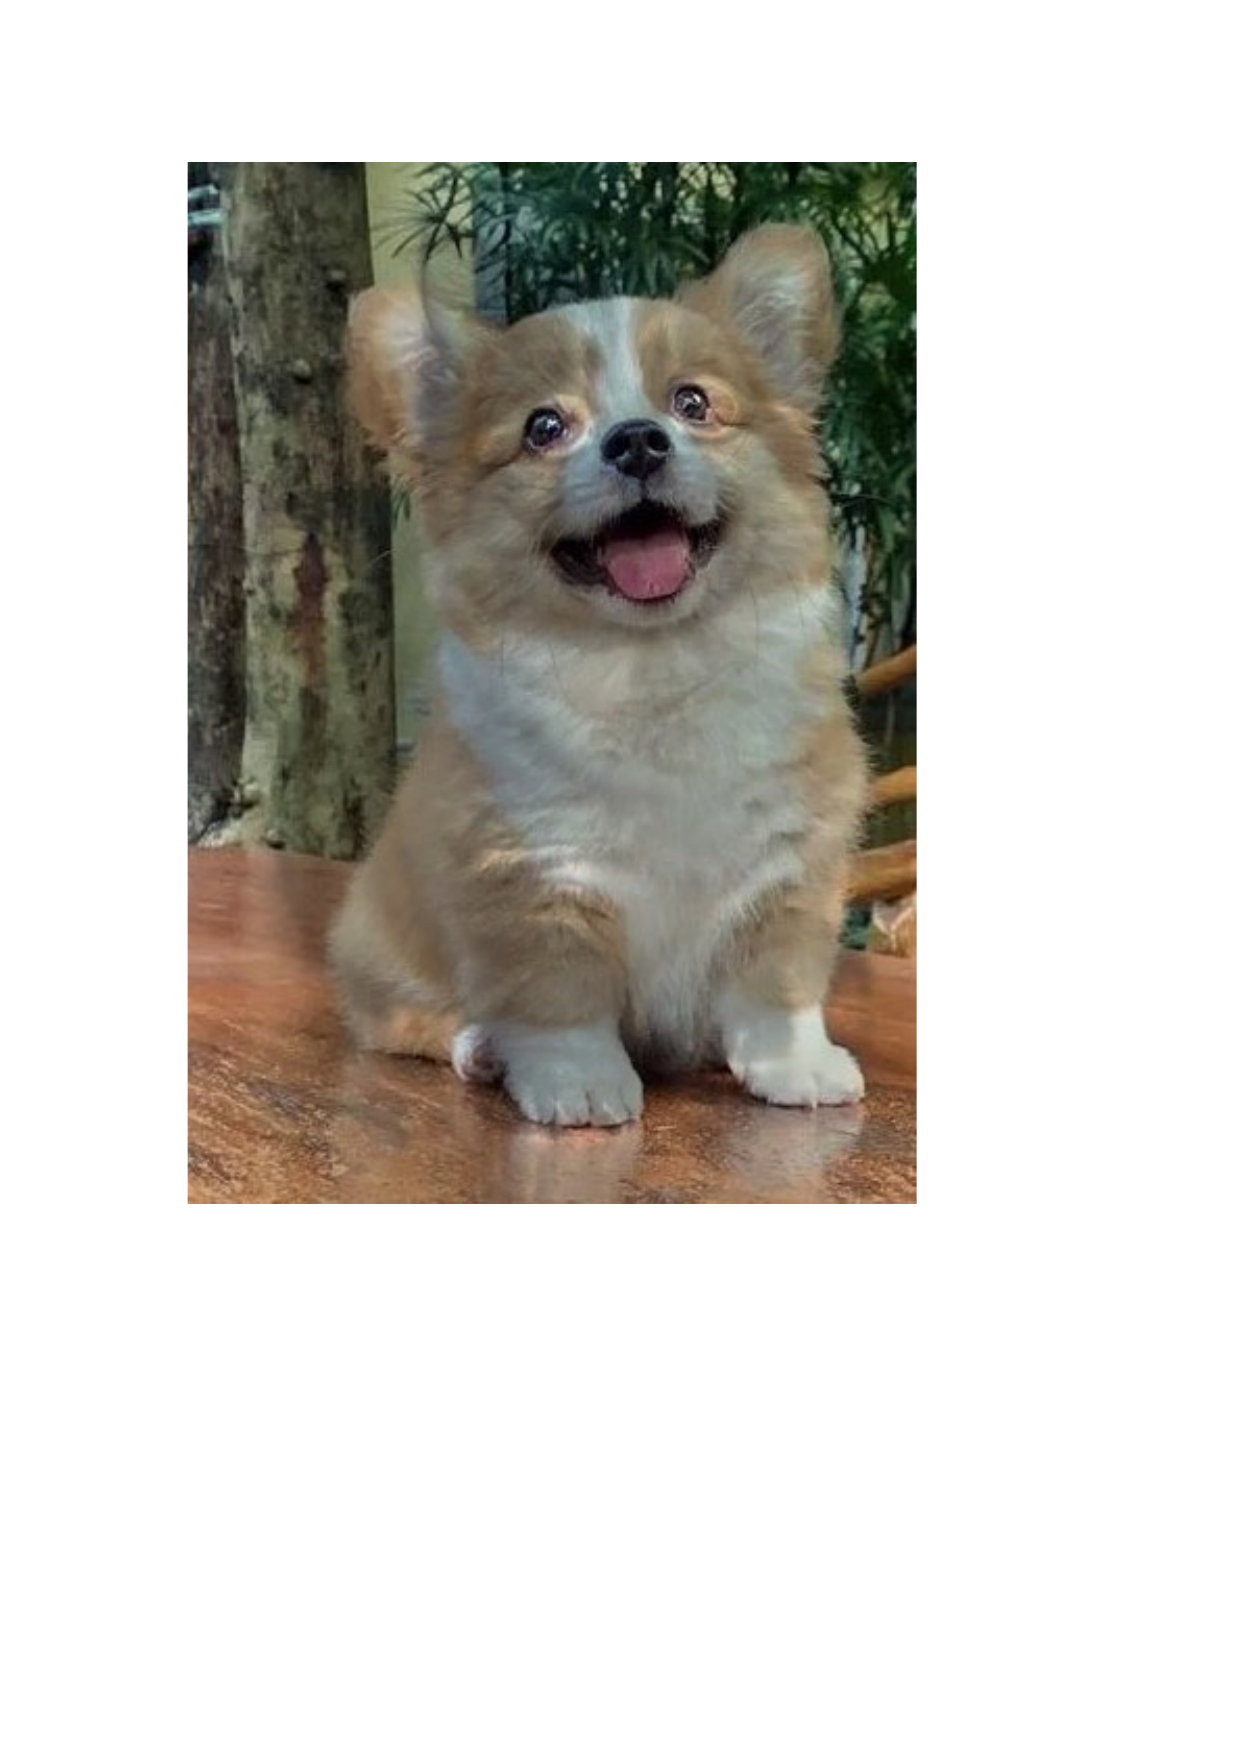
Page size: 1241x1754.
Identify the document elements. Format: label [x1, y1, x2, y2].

picture [187, 162, 917, 1204]
